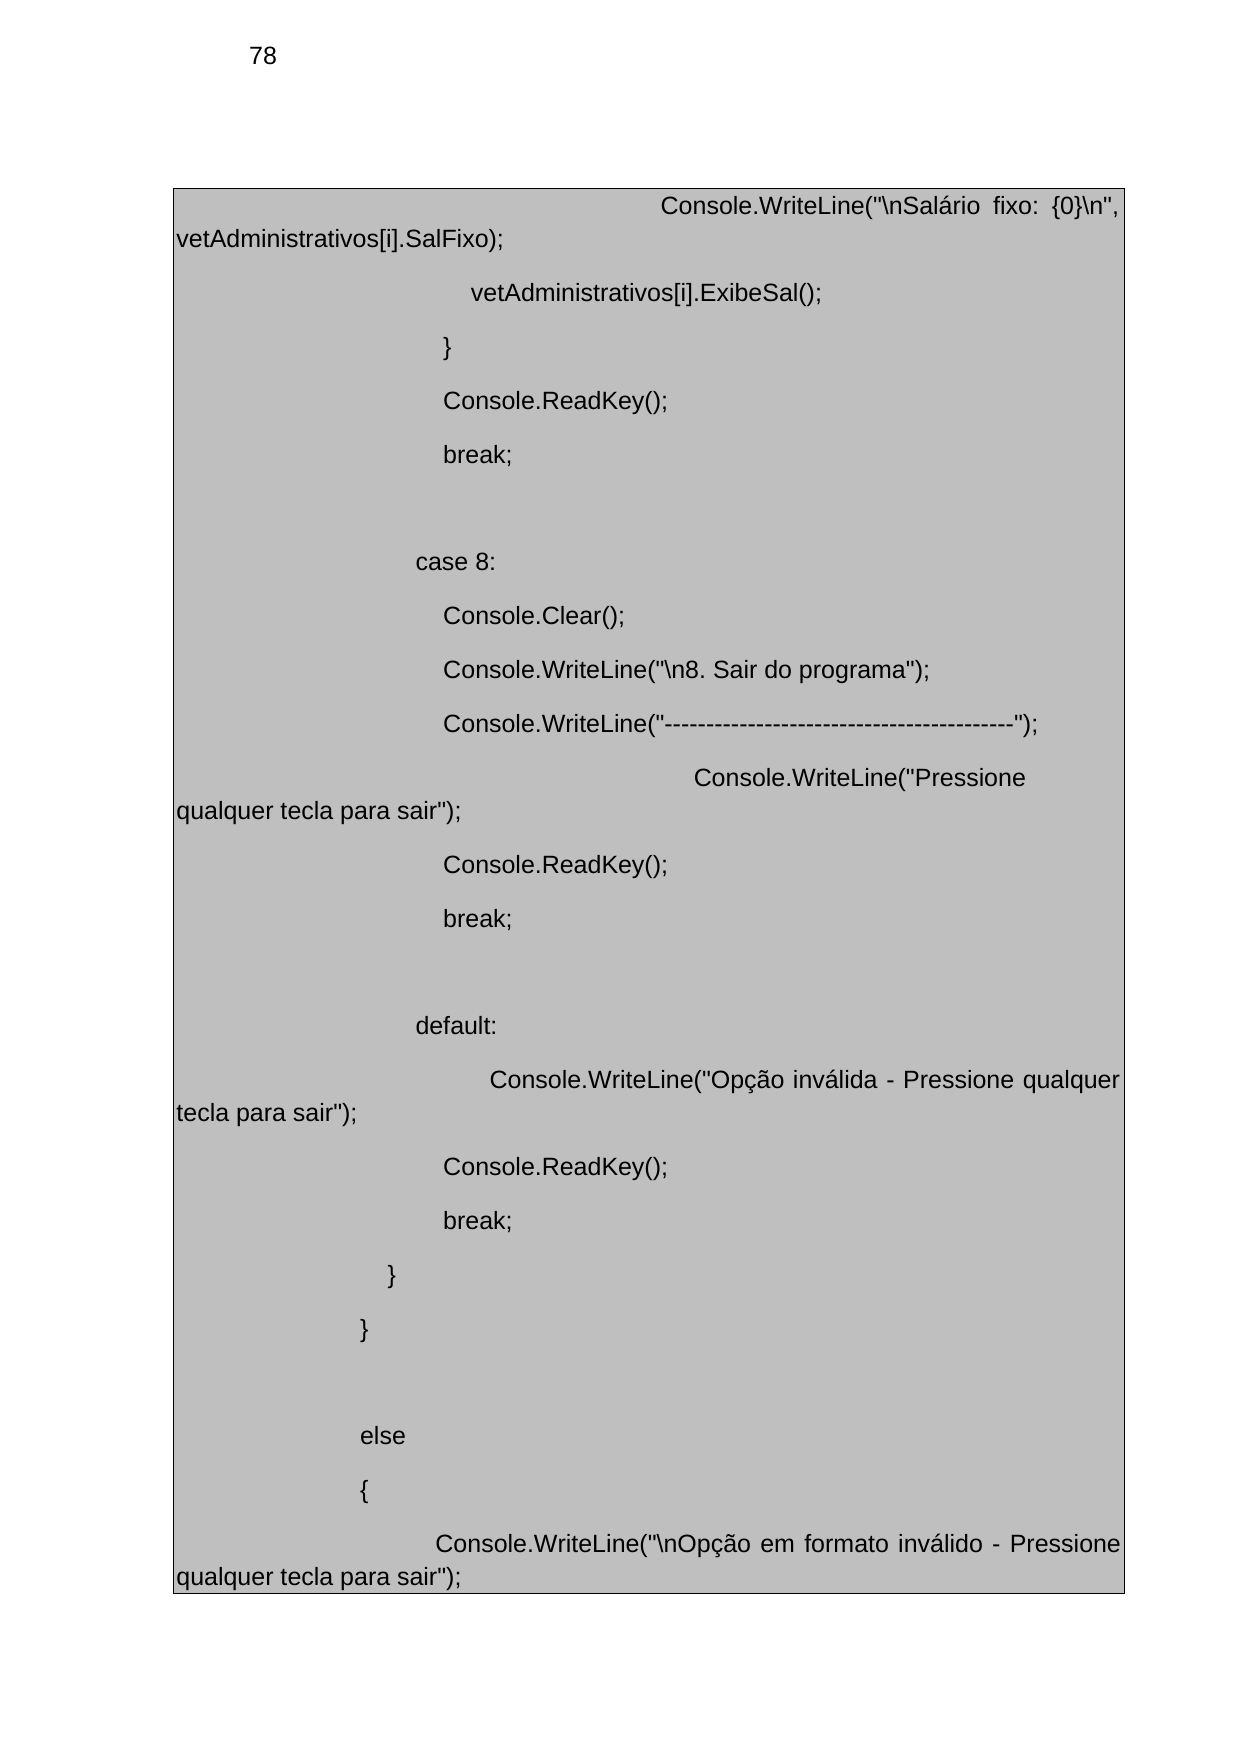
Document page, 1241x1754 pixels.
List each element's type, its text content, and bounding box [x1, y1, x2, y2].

subtitle Console.Clear(); [174, 598, 1124, 630]
subtitle Console.ReadKey(); [174, 847, 1124, 878]
subtitle break; [174, 900, 1124, 932]
subtitle Console.WriteLine("------------------------------------------"); [174, 706, 1124, 738]
subtitle Console.ReadKey(); [174, 1149, 1124, 1181]
subtitle Console.WriteLine("\nSalário fixo: {0}\n", vetAdministrativos[i].SalFixo); [174, 189, 1124, 253]
subtitle Console.ReadKey(); [174, 383, 1124, 414]
subtitle default: [174, 1008, 1124, 1040]
subtitle } [174, 329, 1124, 361]
subtitle { [174, 1472, 1124, 1504]
subtitle Console.WriteLine("\nOpção em formato inválido - Pressione qualquer tecla para sair"); [174, 1526, 1124, 1593]
subtitle } [174, 1257, 1124, 1288]
subtitle vetAdministrativos[i].ExibeSal(); [174, 275, 1124, 307]
subtitle case 8: [174, 544, 1124, 576]
subtitle Console.WriteLine("Pressione qualquer tecla para sair"); [174, 760, 1124, 824]
subtitle else [174, 1418, 1124, 1450]
subtitle Console.WriteLine("Opção inválida - Pressione qualquer tecla para sair"); [174, 1062, 1124, 1127]
subtitle } [174, 1310, 1124, 1342]
subtitle break; [174, 437, 1124, 468]
subtitle break; [174, 1203, 1124, 1234]
subtitle Console.WriteLine("\n8. Sair do programa"); [174, 652, 1124, 684]
